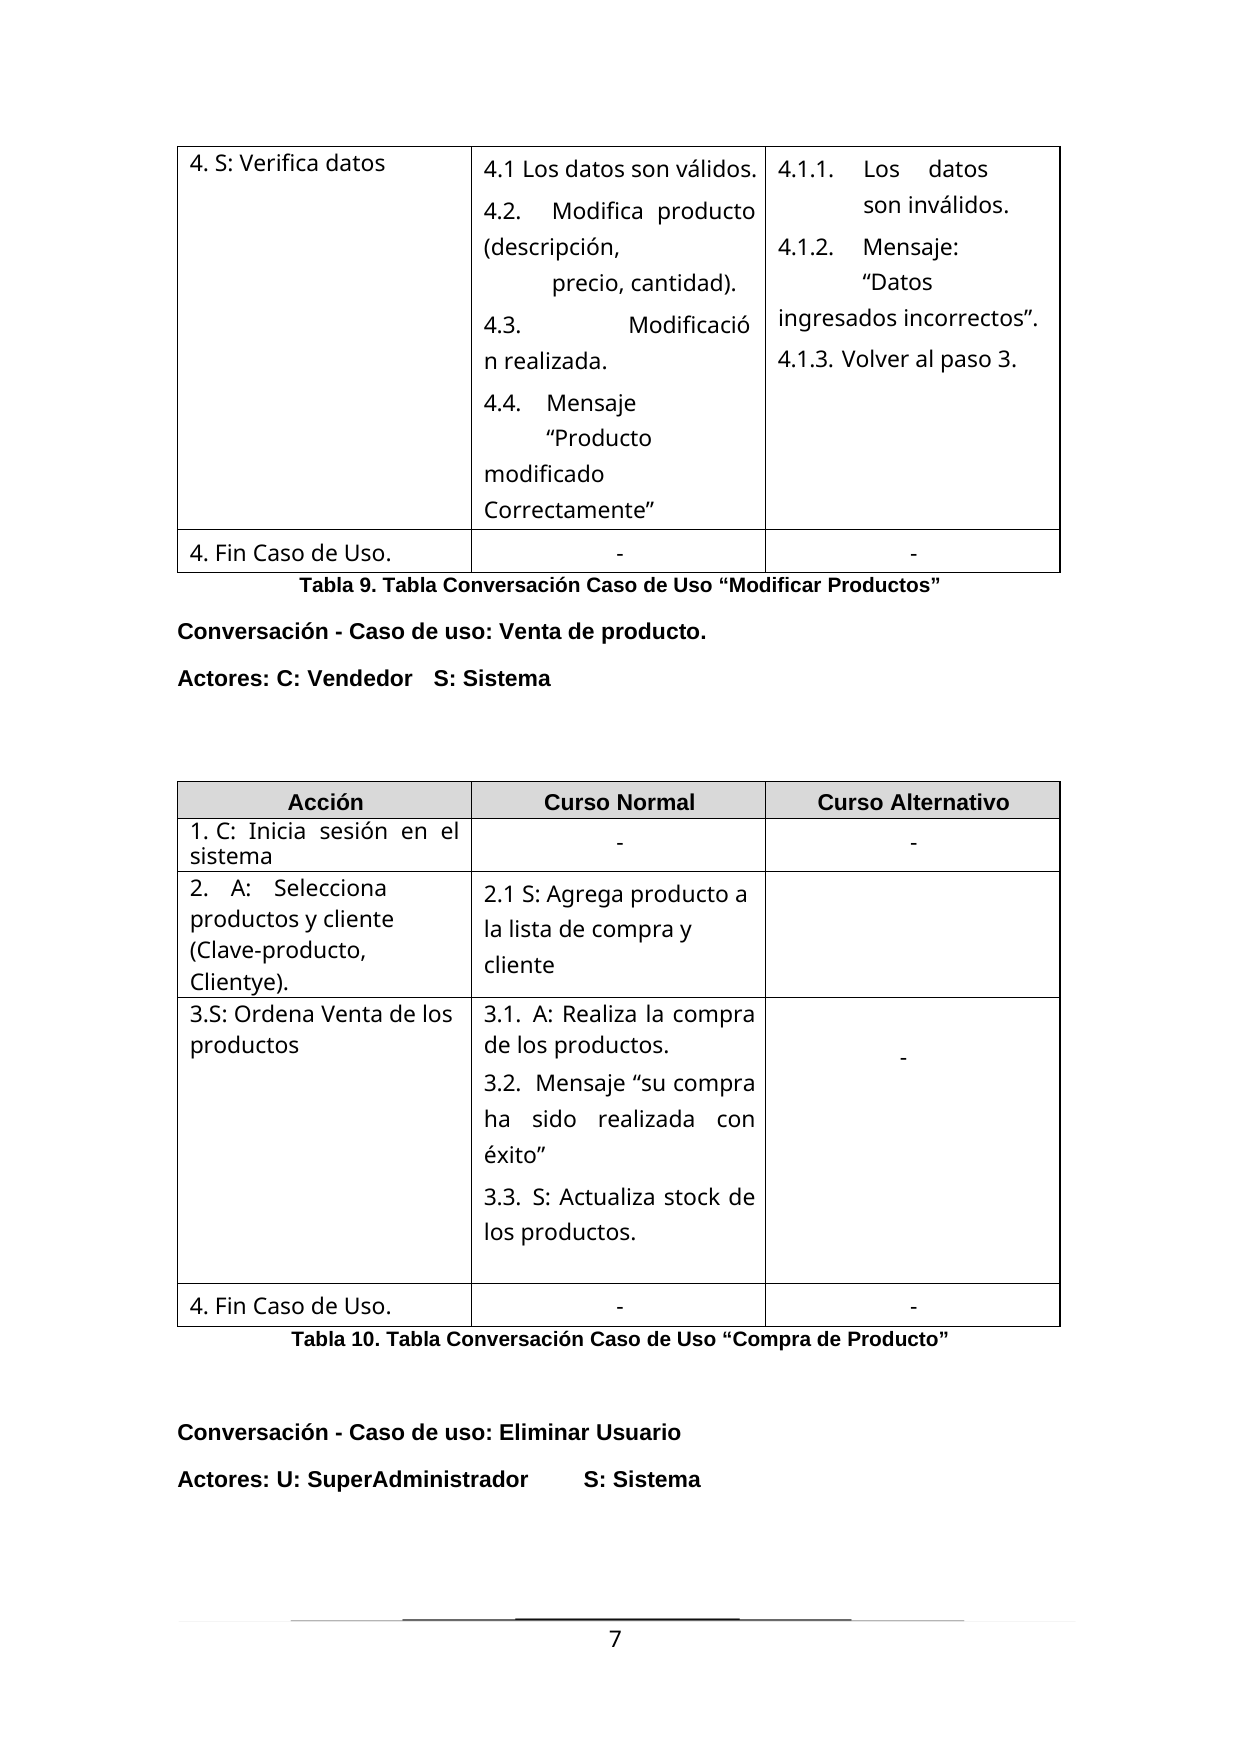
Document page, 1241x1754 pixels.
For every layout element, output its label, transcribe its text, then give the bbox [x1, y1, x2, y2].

table_cell 3.S: Ordena Venta de los productos [178, 998, 471, 1283]
table_cell 2. A: Selecciona productos y cliente (Clave-producto, Clientye). [178, 872, 471, 997]
table_header Acción [178, 782, 471, 818]
table_cell - [472, 819, 765, 871]
subtitle Conversación - Caso de uso: Eliminar Usuario Actores: U: SuperAdministrador S: Sistema [177, 1419, 761, 1492]
table_header Curso Alternativo [766, 782, 1059, 818]
table_cell 1. C: Inicia sesión en el sistema [178, 819, 471, 871]
table_cell - [472, 1284, 765, 1326]
table_cell - [472, 530, 765, 572]
table_cell 2.1 S: Agrega producto a la lista de compra y cliente [472, 872, 765, 997]
text Tabla 10. Tabla Conversación Caso de Uso “Compra de Producto” [291, 1327, 1194, 1351]
table_cell - [766, 530, 1059, 572]
table_cell 4. Fin Caso de Uso. [178, 1284, 471, 1326]
table_cell - [766, 819, 1059, 871]
table_cell 4. Fin Caso de Uso. [178, 530, 471, 572]
table_header 4. S: Verifica datos [178, 147, 471, 529]
table_cell - [766, 998, 1059, 1283]
table_cell A: Realiza la compra de los productos. Mensaje “su compra ha sido realizada con éxito” S: Actualiza stock de los productos. [472, 998, 765, 1283]
table_cell [766, 872, 1059, 997]
table_header Curso Normal [472, 782, 765, 818]
table_header Los datos son inválidos. Mensaje: “Datos ingresados incorrectos”. Volver al paso 3. [766, 147, 1059, 529]
table_cell - [766, 1284, 1059, 1326]
picture [178, 1616, 1076, 1624]
subtitle Conversación - Caso de uso: Venta de producto. Actores: C: Vendedor S: Sistema [177, 618, 731, 691]
table_header 4.1 Los datos son válidos. Modifica producto (descripción, precio, cantidad). Modificación realizada. Mensaje “Producto modificado Correctamente” [472, 147, 765, 529]
text Tabla 9. Tabla Conversación Caso de Uso “Modificar Productos” [299, 573, 1194, 597]
